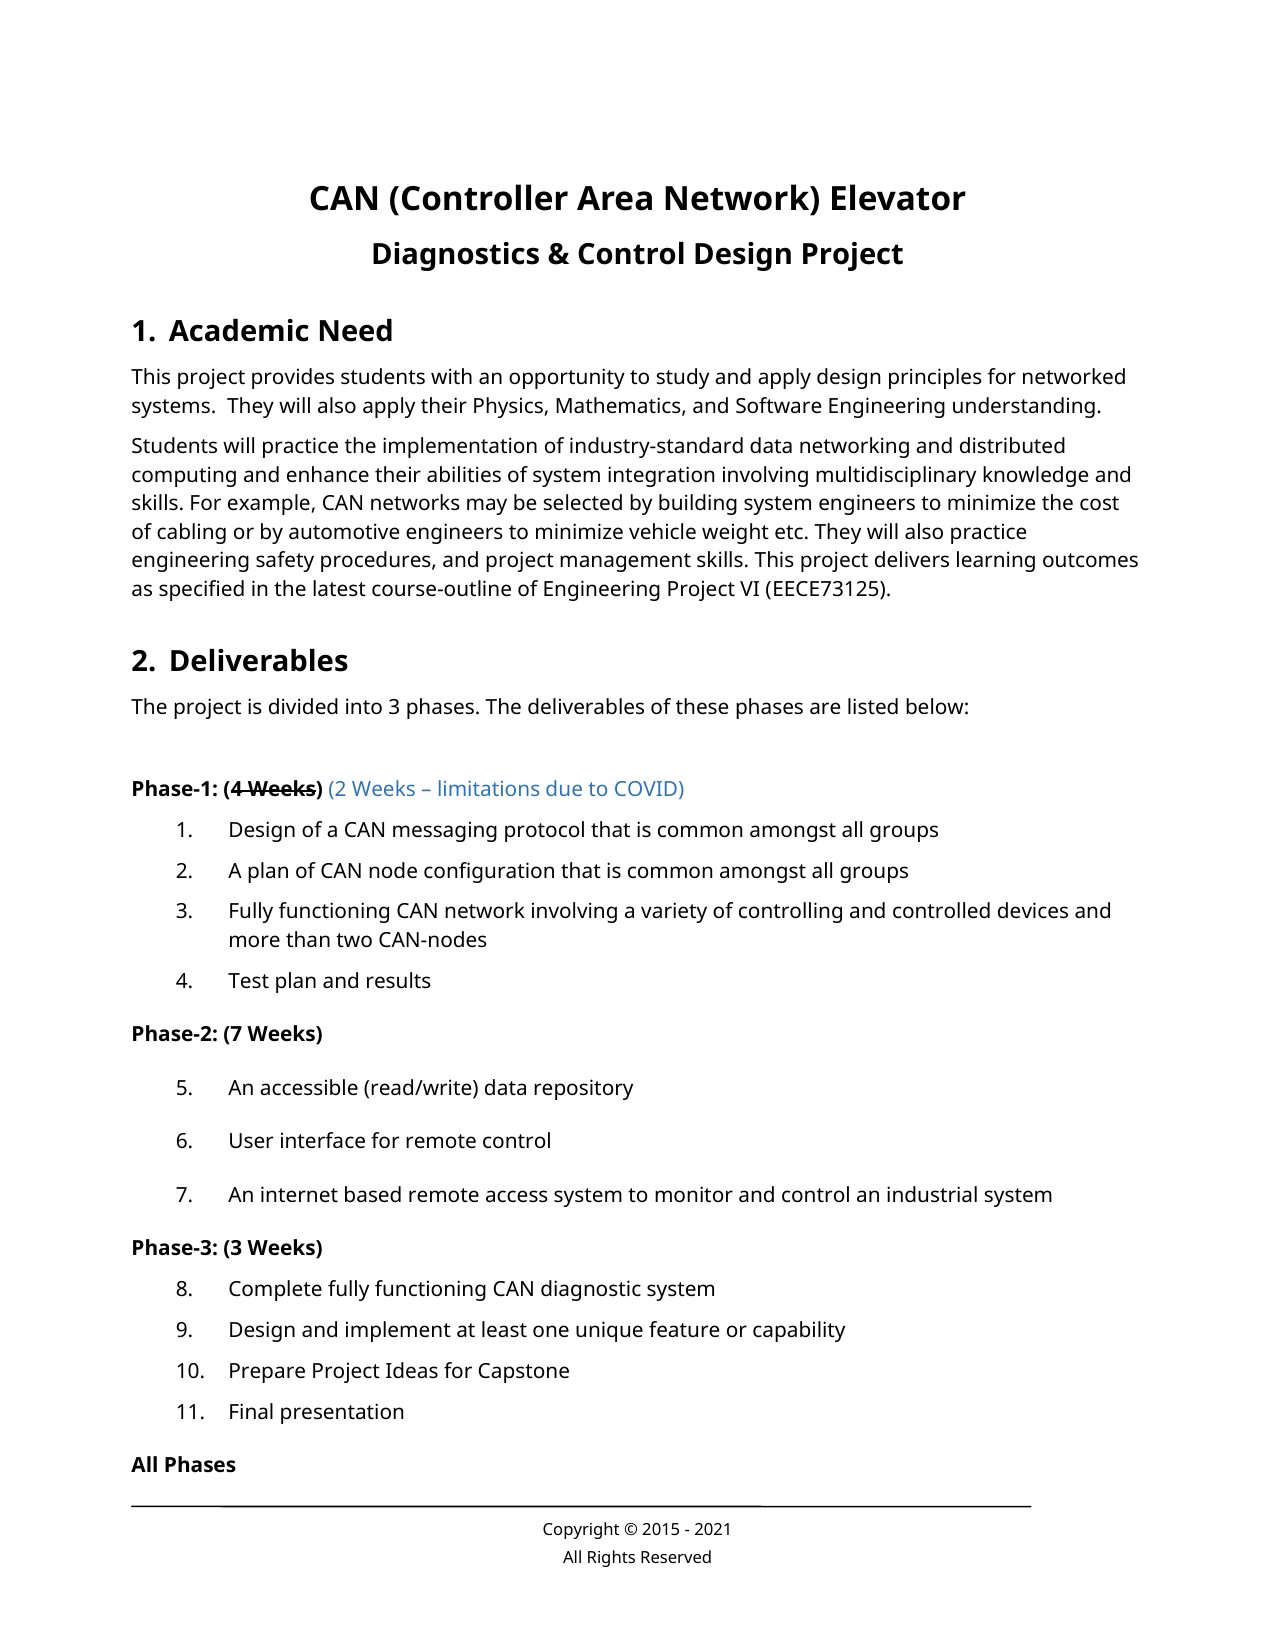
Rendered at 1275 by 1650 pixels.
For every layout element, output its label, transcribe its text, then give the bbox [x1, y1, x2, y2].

title CAN (Controller Area Network) Elevator [131, 175, 1144, 220]
text Students will practice the implementation of industry-standard data networking and distributed computing and enhance their abilities of system integration involving multidisciplinary knowledge and skills. For example, CAN networks may be selected by building system engineers to minimize the cost of cabling or by automotive engineers to minimize vehicle weight etc. They will also practice engineering safety procedures, and project management skills. This project delivers learning outcomes as specified in the latest course-outline of Engineering Project VI (EECE73125). [131, 432, 1144, 602]
list Complete fully functioning CAN diagnostic system [176, 1274, 1144, 1303]
subtitle Deliverables [131, 640, 1144, 679]
list Final presentation [176, 1397, 1144, 1425]
text Phase-2: (7 Weeks) [131, 1019, 1144, 1048]
list An internet based remote access system to monitor and control an industrial system [176, 1180, 1144, 1208]
text Phase-1: (4 Weeks) (2 Weeks – limitations due to COVID) [131, 774, 1144, 802]
text Phase-3: (3 Weeks) [131, 1233, 1144, 1262]
list Test plan and results [176, 966, 1144, 994]
list User interface for remote control [176, 1126, 1144, 1155]
list Design and implement at least one unique feature or capability [176, 1315, 1144, 1343]
text The project is divided into 3 phases. The deliverables of these phases are listed below: [131, 692, 1144, 720]
list An accessible (read/write) data repository [176, 1073, 1144, 1101]
list A plan of CAN node configuration that is common amongst all groups [176, 856, 1144, 884]
text All Phases [131, 1450, 1144, 1479]
list Prepare Project Ideas for Capstone [176, 1356, 1144, 1384]
list Design of a CAN messaging protocol that is common amongst all groups [176, 815, 1144, 843]
text Diagnostics & Control Design Project [131, 233, 1144, 273]
subtitle Academic Need [131, 310, 1144, 350]
text This project provides students with an opportunity to study and apply design principles for networked systems. They will also apply their Physics, Mathematics, and Software Engineering understanding. [131, 362, 1144, 419]
list Fully functioning CAN network involving a variety of controlling and controlled devices and more than two CAN-nodes [176, 897, 1144, 953]
